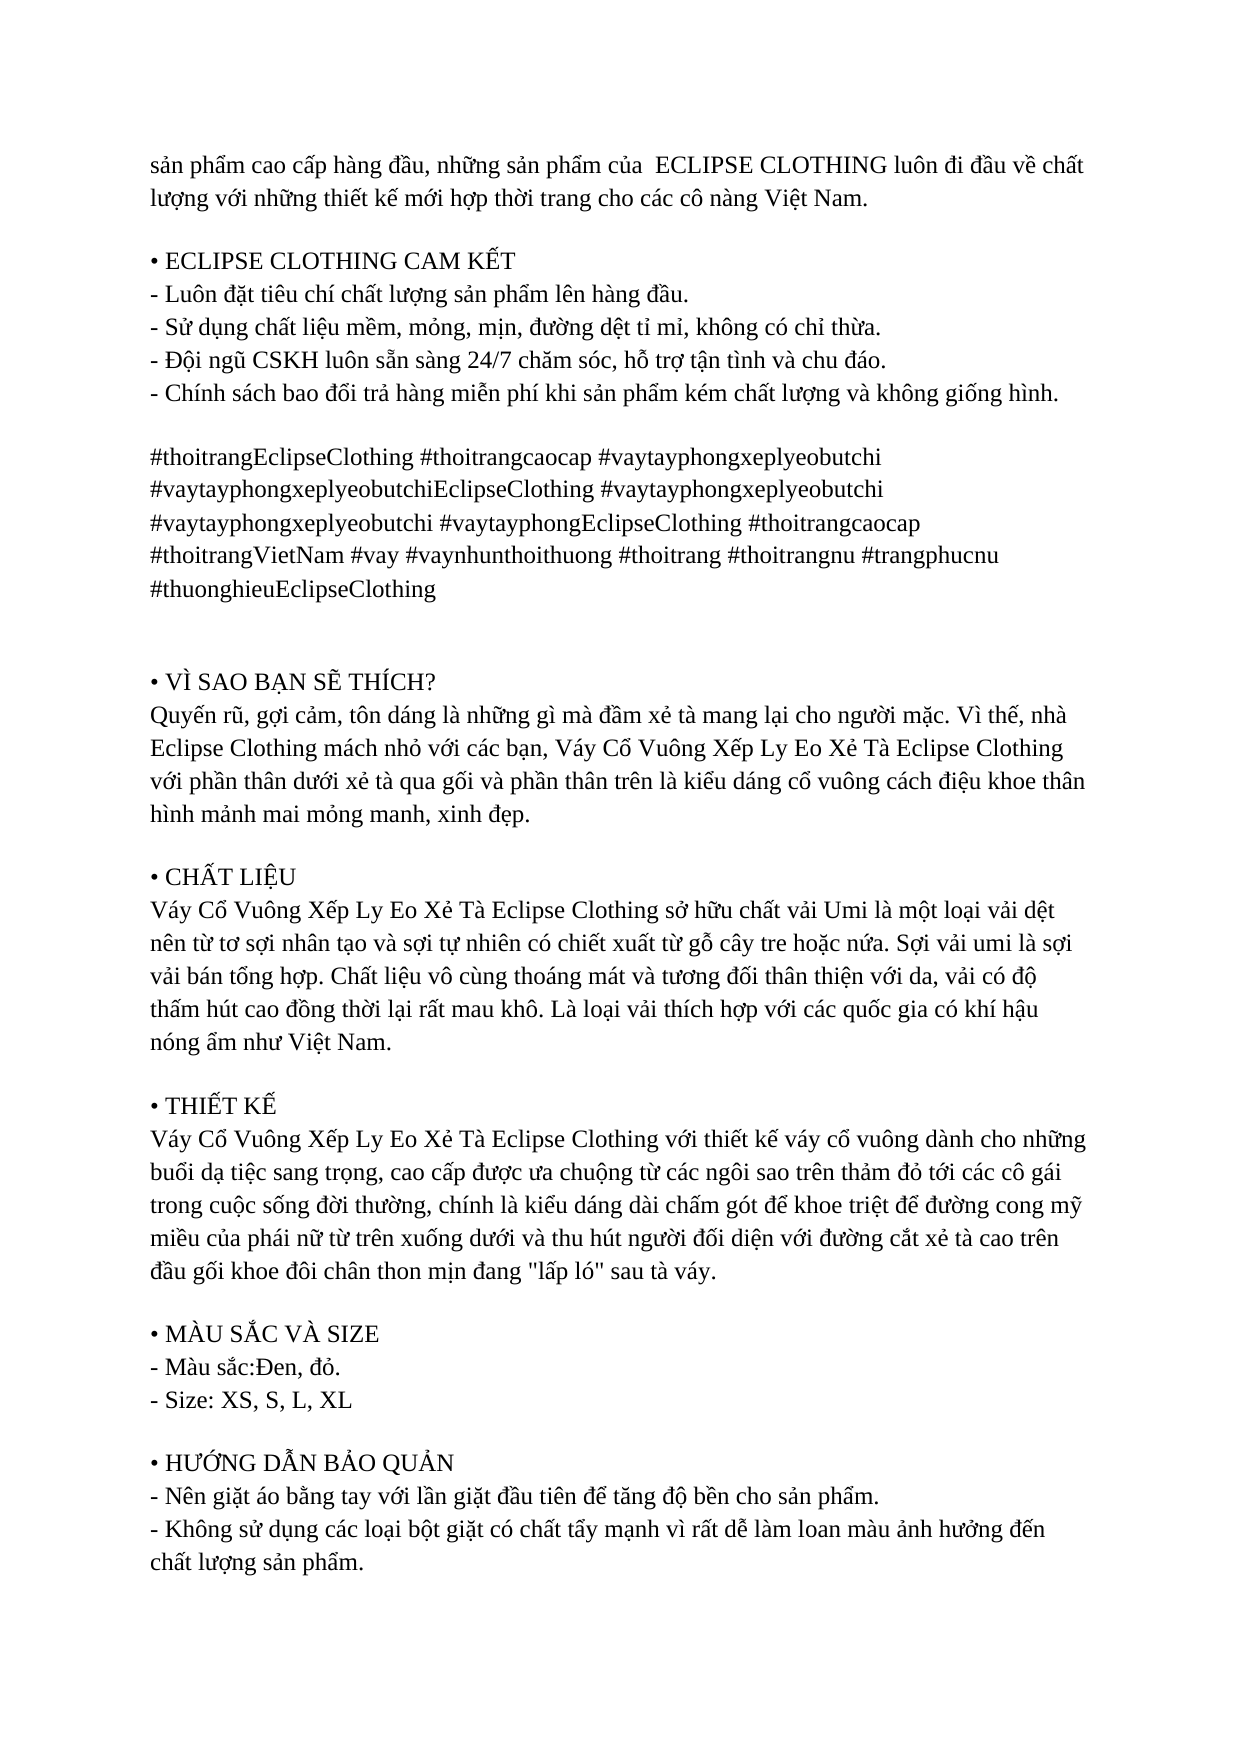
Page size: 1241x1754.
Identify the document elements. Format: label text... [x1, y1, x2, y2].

text - Đội ngũ CSKH luôn sẵn sàng 24/7 chăm sóc, hỗ trợ tận tình và chu đáo. [150, 345, 1090, 374]
text - Luôn đặt tiêu chí chất lượng sản phẩm lên hàng đầu. [150, 279, 1090, 308]
text - Chính sách bao đổi trả hàng miễn phí khi sản phẩm kém chất lượng và không giống hình. [150, 378, 1090, 407]
text #thoitrangEclipseClothing #thoitrangcaocap #vaytayphongxeplyeobutchi #vaytayphongxeplyeobutchiEclipseClothing #vaytayphongxeplyeobutchi #vaytayphongxeplyeobutchi #vaytayphongEclipseClothing #thoitrangcaocap #thoitrangVietNam #vay #vaynhunthoithuong #thoitrang #thoitrangnu #trangphucnu #thuonghieuEclipseClothing [150, 442, 1090, 602]
text - Màu sắc:Đen, đỏ. [150, 1352, 1090, 1381]
text Váy Cổ Vuông Xếp Ly Eo Xẻ Tà Eclipse Clothing sở hữu chất vải Umi là một loại vải dệt nên từ tơ sợi nhân tạo và sợi tự nhiên có chiết xuất từ gỗ cây tre hoặc nứa. Sợi vải umi là sợi vải bán tổng hợp. Chất liệu vô cùng thoáng mát và tương đối thân thiện với da, vải có độ thấm hút cao đồng thời lại rất mau khô. Là loại vải thích hợp với các quốc gia có khí hậu nóng ẩm như Việt Nam. [150, 895, 1090, 1056]
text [150, 150, 1090, 212]
text - Size: XS, S, L, XL [150, 1385, 1090, 1414]
text • CHẤT LIỆU [150, 862, 1090, 891]
text • THIẾT KẾ [150, 1091, 1090, 1119]
text - Không sử dụng các loại bột giặt có chất tẩy mạnh vì rất dễ làm loan màu ảnh hưởng đến chất lượng sản phẩm. [150, 1514, 1090, 1576]
text - Sử dụng chất liệu mềm, mỏng, mịn, đường dệt tỉ mỉ, không có chỉ thừa. [150, 312, 1090, 341]
text • ECLIPSE CLOTHING CAM KẾT [150, 246, 1090, 275]
text • MÀU SẮC VÀ SIZE [150, 1319, 1090, 1348]
text - Nên giặt áo bằng tay với lần giặt đầu tiên để tăng độ bền cho sản phẩm. [150, 1481, 1090, 1510]
text Quyến rũ, gợi cảm, tôn dáng là những gì mà đầm xẻ tà mang lại cho người mặc. Vì thế, nhà Eclipse Clothing mách nhỏ với các bạn, Váy Cổ Vuông Xếp Ly Eo Xẻ Tà Eclipse Clothing với phần thân dưới xẻ tà qua gối và phần thân trên là kiểu dáng cổ vuông cách điệu khoe thân hình mảnh mai mỏng manh, xinh đẹp. [150, 700, 1090, 828]
text • VÌ SAO BẠN SẼ THÍCH? [150, 667, 1090, 696]
text Váy Cổ Vuông Xếp Ly Eo Xẻ Tà Eclipse Clothing với thiết kế váy cổ vuông dành cho những buổi dạ tiệc sang trọng, cao cấp được ưa chuộng từ các ngôi sao trên thảm đỏ tới các cô gái trong cuộc sống đời thường, chính là kiểu dáng dài chấm gót để khoe triệt để đường cong mỹ miều của phái nữ từ trên xuống dưới và thu hút người đối diện với đường cắt xẻ tà cao trên đầu gối khoe đôi chân thon mịn đang "lấp ló" sau tà váy. [150, 1124, 1090, 1284]
text • HƯỚNG DẪN BẢO QUẢN [150, 1448, 1090, 1477]
